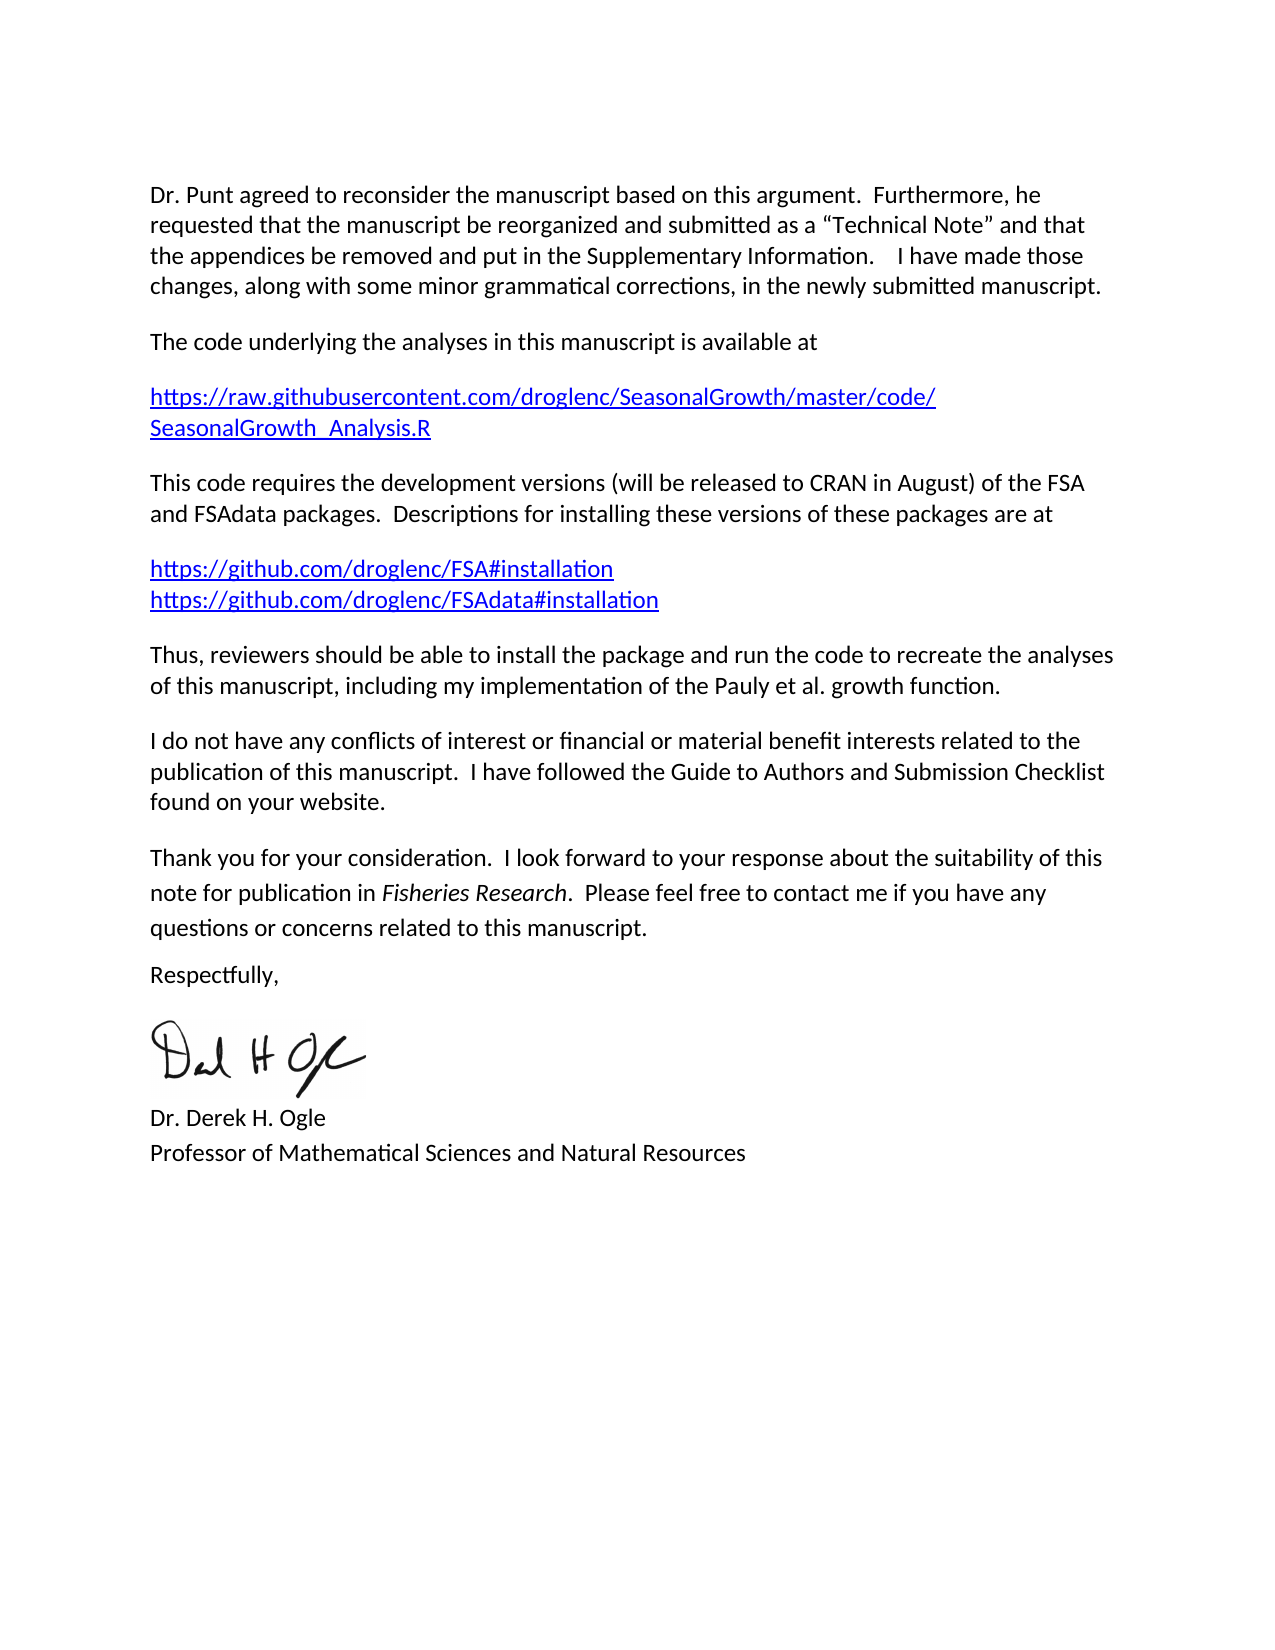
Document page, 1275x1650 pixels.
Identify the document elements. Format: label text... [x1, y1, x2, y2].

text https://github.com/droglenc/FSAdata#installation [150, 584, 1125, 614]
text I do not have any conflicts of interest or financial or material benefit interests related to the publication of this manuscript. I have followed the Guide to Authors and Submission Checklist found on your website. [150, 726, 1125, 817]
text Dr. Derek H. Ogle [150, 1103, 1125, 1133]
text This code requires the development versions (will be released to CRAN in August) of the FSA and FSAdata packages. Descriptions for installing these versions of these packages are at [150, 467, 1125, 528]
text https://github.com/droglenc/FSA#installation [150, 553, 1125, 584]
text Thank you for your consideration. I look forward to your response about the suitability of this note for publication in Fisheries Research. Please feel free to contact me if you have any questions or concerns related to this manuscript. [150, 842, 1125, 943]
text Professor of Mathematical Sciences and Natural Resources [150, 1138, 1125, 1168]
text Dr. Punt agreed to reconsider the manuscript based on this argument. Furthermore, he requested that the manuscript be reorganized and submitted as a “Technical Note” and that the appendices be removed and put in the Supplementary Information. I have made those changes, along with some minor grammatical corrections, in the newly submitted manuscript. [150, 179, 1125, 301]
text https://raw.githubusercontent.com/droglenc/SeasonalGrowth/master/code/SeasonalGrowth_Analysis.R [150, 381, 1125, 442]
text The code underlying the analyses in this manuscript is available at [150, 326, 1125, 356]
text Respectfully, [150, 959, 1125, 990]
text Thus, reviewers should be able to install the package and run the code to recreate the analyses of this manuscript, including my implementation of the Pauly et al. growth function. [150, 639, 1125, 701]
